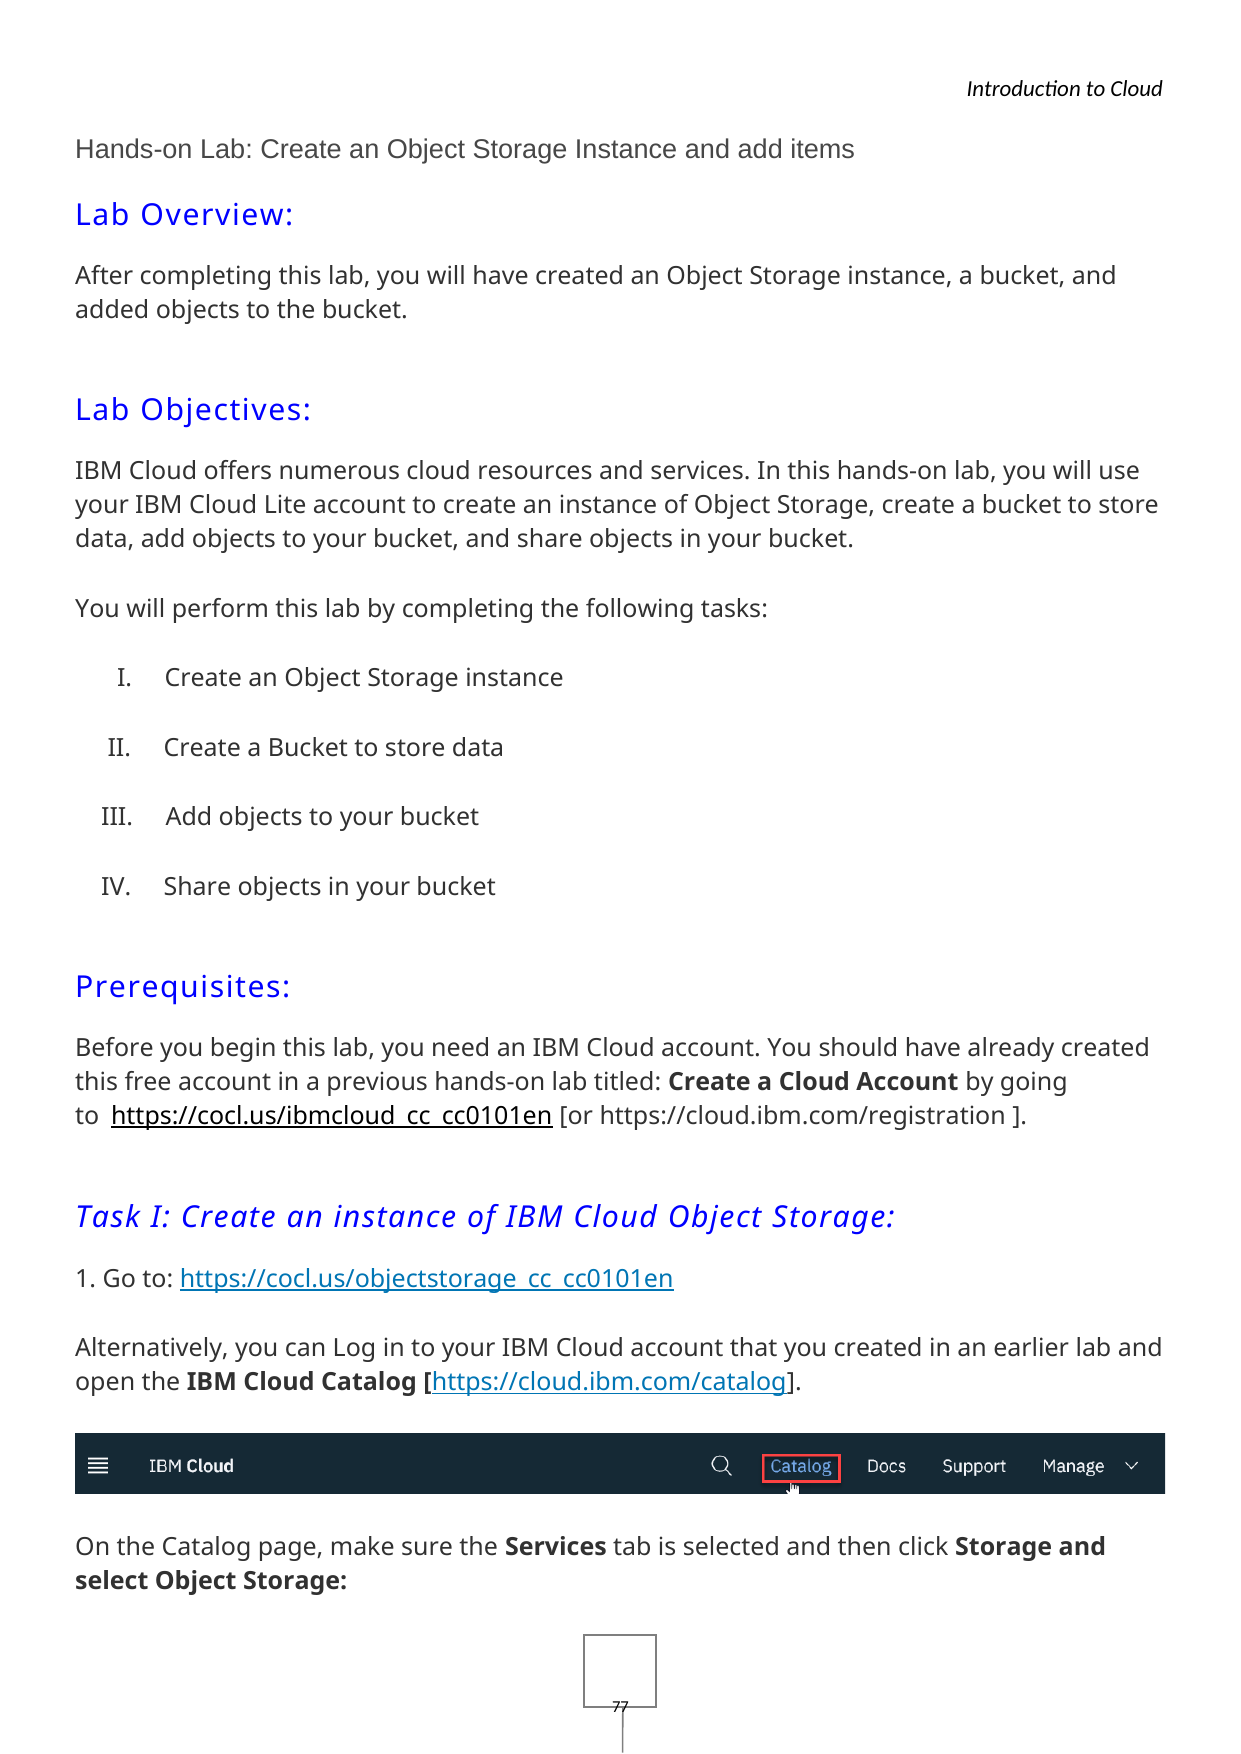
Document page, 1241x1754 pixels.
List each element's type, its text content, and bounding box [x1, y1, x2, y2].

text 1. Go to: https://cocl.us/objectstorage_cc_cc0101en [75, 1260, 1165, 1294]
subtitle Task I: Create an instance of IBM Cloud Object Storage: [75, 1196, 1165, 1237]
text On the Catalog page, make sure the Services tab is selected and then click Storage and select Object Storage: [75, 1529, 1165, 1597]
text II. Create a Bucket to store data [75, 729, 1165, 763]
text After completing this lab, you will have created an Object Storage instance, a bucket, and added objects to the bucket. [75, 257, 1165, 326]
subtitle Prerequisites: [75, 965, 1165, 1006]
text Before you begin this lab, you need an IBM Cloud account. You should have already created this free account in a previous hands-on lab titled: Create a Cloud Account by going to https://cocl.us/ibmcloud_cc_cc0101en [or https://cloud.ibm.com/registration ]. [75, 1029, 1165, 1160]
text III. Add objects to your bucket [75, 799, 1165, 833]
picture [75, 1433, 1166, 1494]
subtitle Lab Objectives: [75, 388, 1165, 429]
text You will perform this lab by completing the following tasks: [75, 590, 1165, 624]
subtitle Lab Overview: [75, 193, 1165, 234]
text I. Create an Object Storage instance [75, 660, 1165, 694]
text Alternatively, you can Log in to your IBM Cloud account that you created in an earlier lab and open the IBM Cloud Catalog [https://cloud.ibm.com/catalog]. [75, 1330, 1165, 1398]
text IBM Cloud offers numerous cloud resources and services. In this hands-on lab, you will use your IBM Cloud Lite account to create an instance of Object Storage, create a bucket to store data, add objects to your bucket, and share objects in your bucket. [75, 453, 1165, 555]
subtitle Hands-on Lab: Create an Object Storage Instance and add items [75, 130, 1165, 165]
text IV. Share objects in your bucket [75, 868, 1165, 902]
